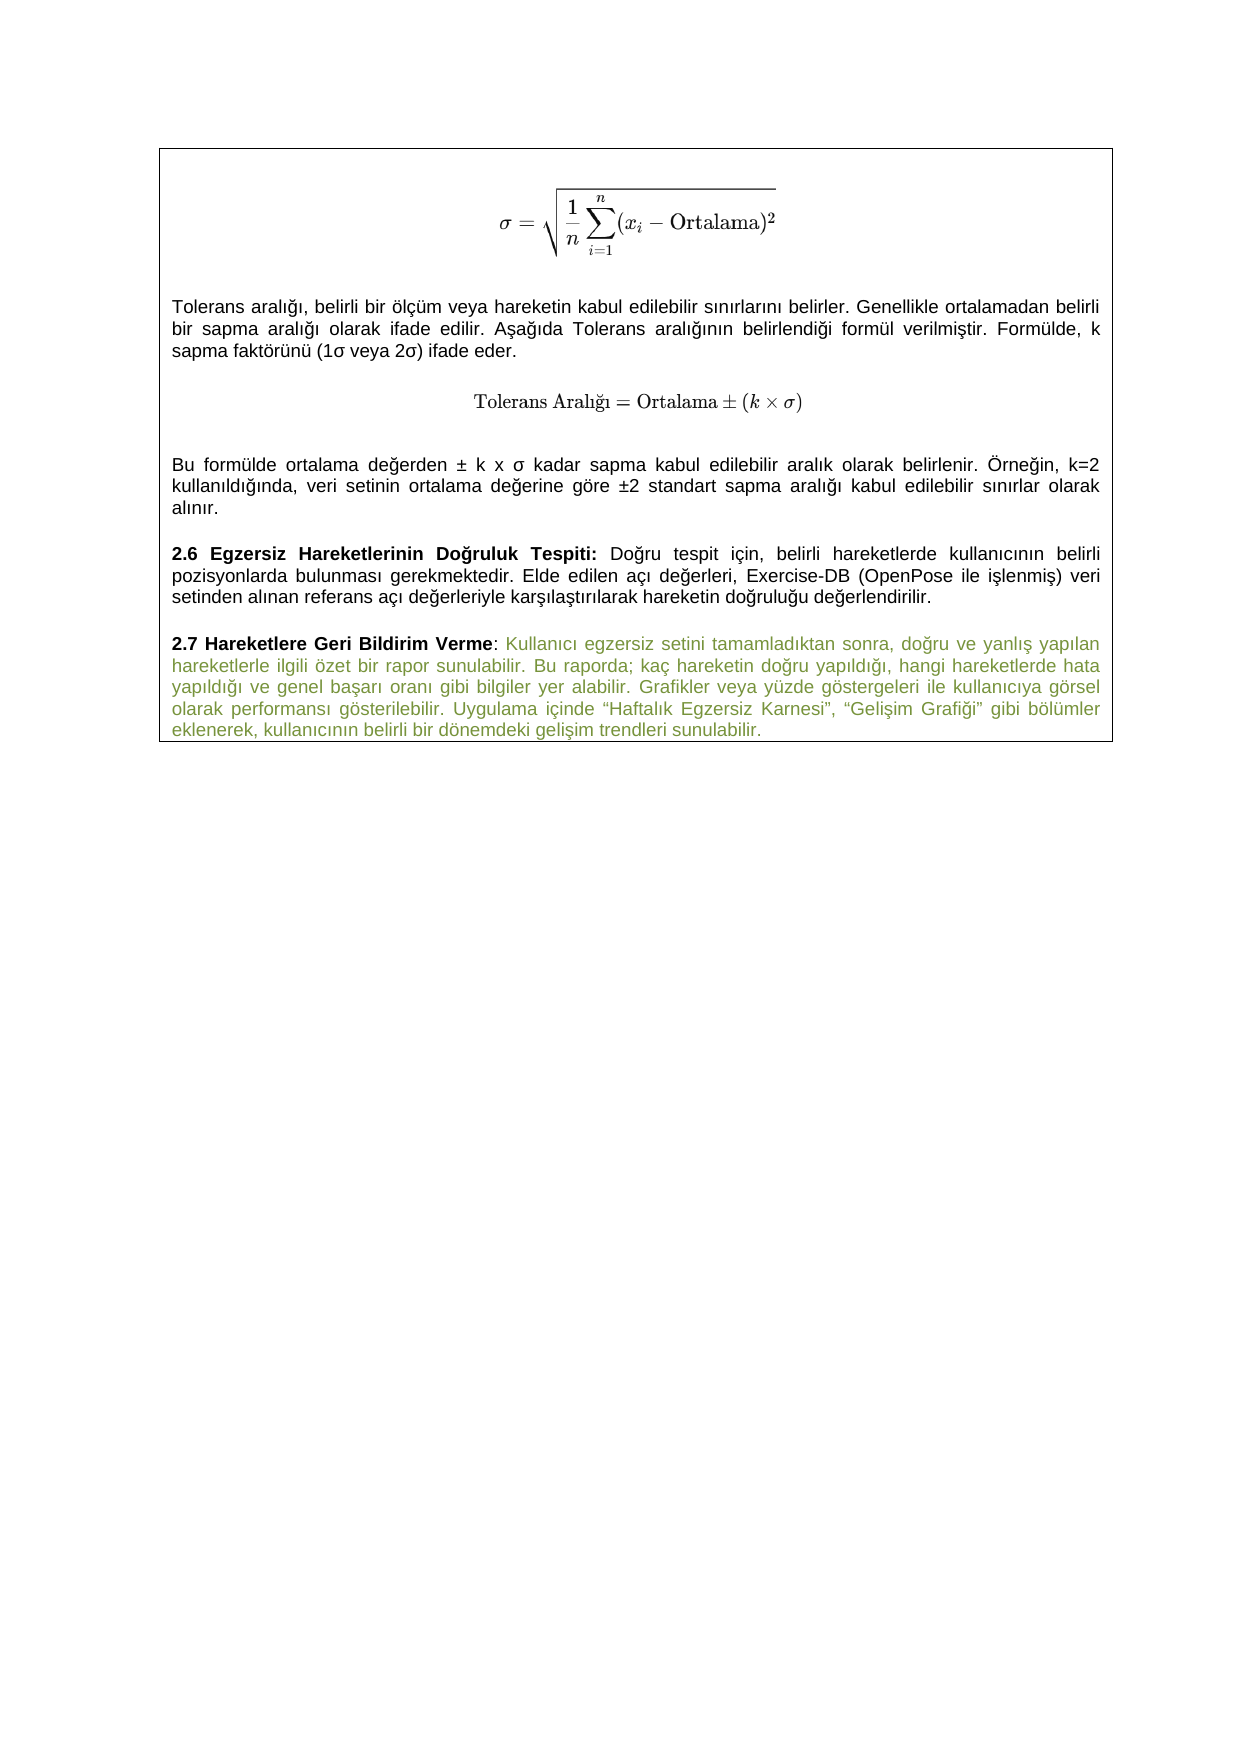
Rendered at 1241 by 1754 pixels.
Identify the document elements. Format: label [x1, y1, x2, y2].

picture [470, 386, 802, 429]
table_header [160, 149, 1112, 741]
picture [479, 173, 793, 272]
